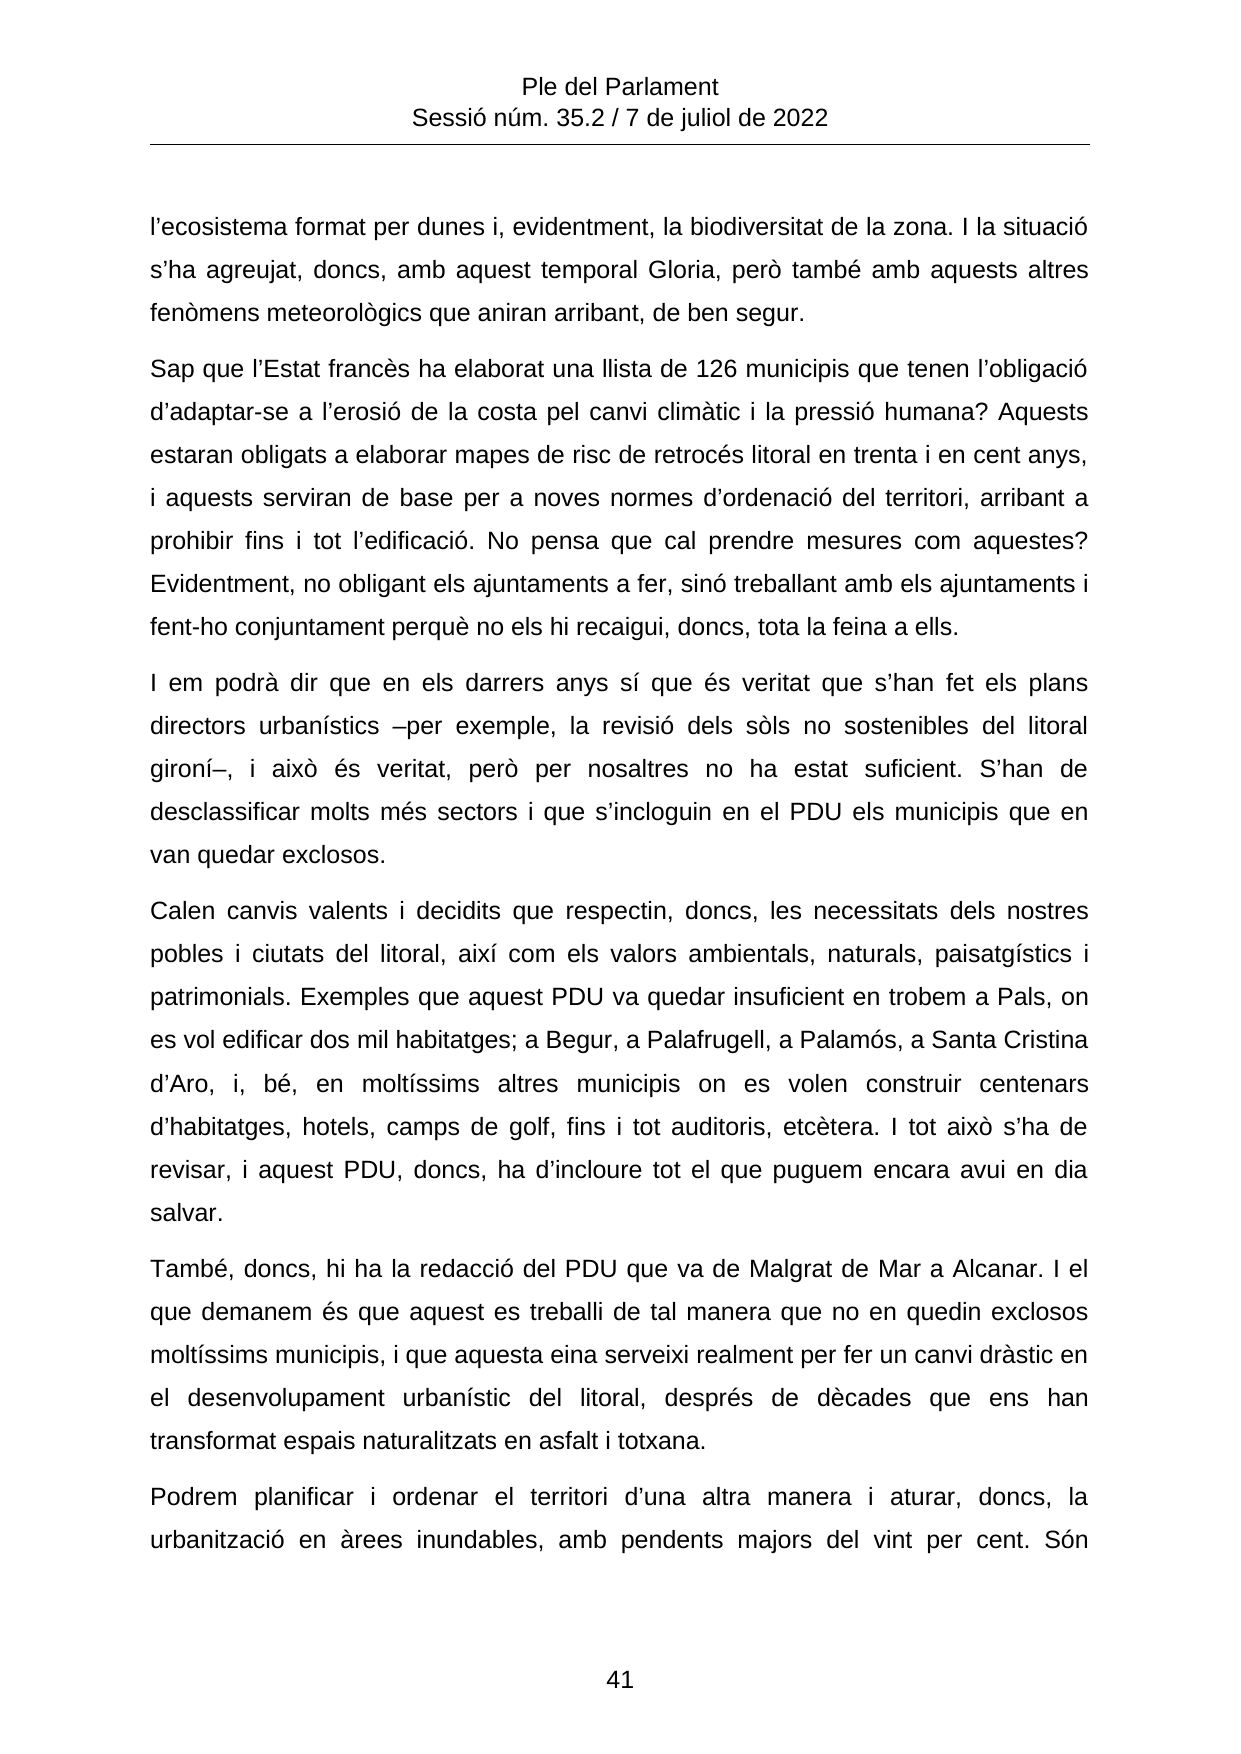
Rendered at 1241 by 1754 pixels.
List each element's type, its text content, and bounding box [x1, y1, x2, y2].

text També, doncs, hi ha la redacció del PDU que va de Malgrat de Mar a Alcanar. I el que demanem és que aquest es treballi de tal manera que no en quedin exclosos moltíssims municipis, i que aquesta eina serveixi realment per fer un canvi dràstic en el desenvolupament urbanístic del litoral, després de dècades que ens han transformat espais naturalitzats en asfalt i totxana. [150, 1254, 1090, 1455]
text Sap que l’Estat francès ha elaborat una llista de 126 municipis que tenen l’obligació d’adaptar-se a l’erosió de la costa pel canvi climàtic i la pressió humana? Aquests estaran obligats a elaborar mapes de risc de retrocés litoral en trenta i en cent anys, i aquests serviran de base per a noves normes d’ordenació del territori, arribant a prohibir fins i tot l’edificació. No pensa que cal prendre mesures com aquestes? Evidentment, no obligant els ajuntaments a fer, sinó treballant amb els ajuntaments i fent-ho conjuntament perquè no els hi recaigui, doncs, tota la feina a ells. [150, 354, 1090, 641]
text Calen canvis valents i decidits que respectin, doncs, les necessitats dels nostres pobles i ciutats del litoral, així com els valors ambientals, naturals, paisatgístics i patrimonials. Exemples que aquest PDU va quedar insuficient en trobem a Pals, on es vol edificar dos mil habitatges; a Begur, a Palafrugell, a Palamós, a Santa Cristina d’Aro, i, bé, en moltíssims altres municipis on es volen construir centenars d’habitatges, hotels, camps de golf, fins i tot auditoris, etcètera. I tot això s’ha de revisar, i aquest PDU, doncs, ha d’incloure tot el que puguem encara avui en dia salvar. [150, 896, 1090, 1227]
text I em podrà dir que en els darrers anys sí que és veritat que s’han fet els plans directors urbanístics –per exemple, la revisió dels sòls no sostenibles del litoral gironí–, i això és veritat, però per nosaltres no ha estat suficient. S’han de desclassificar molts més sectors i que s’incloguin en el PDU els municipis que en van quedar exclosos. [150, 668, 1090, 869]
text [150, 1482, 1090, 1554]
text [150, 212, 1090, 327]
